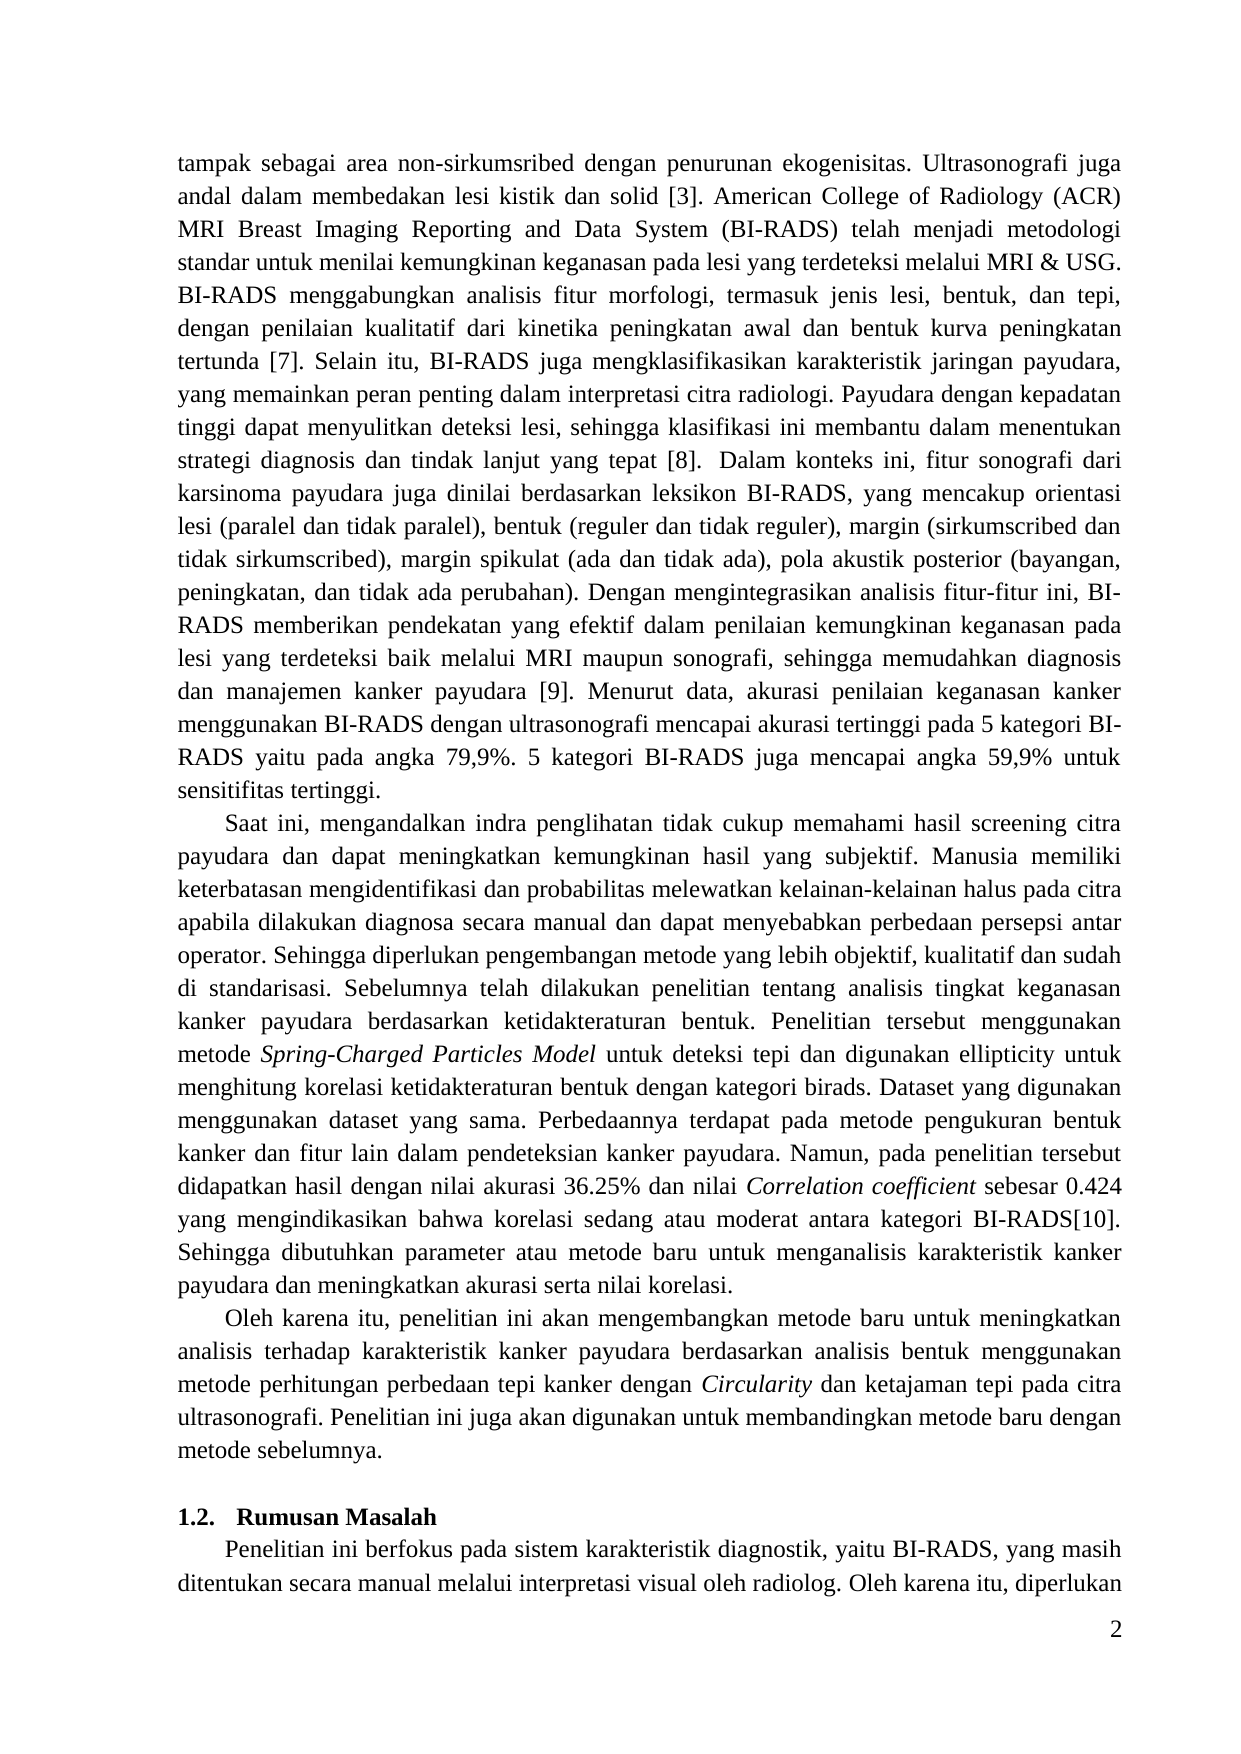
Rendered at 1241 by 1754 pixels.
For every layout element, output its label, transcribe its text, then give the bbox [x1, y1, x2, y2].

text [177, 148, 1122, 804]
subtitle Rumusan Masalah [177, 1502, 1122, 1530]
text Oleh karena itu, penelitian ini akan mengembangkan metode baru untuk meningkatkan analisis terhadap karakteristik kanker payudara berdasarkan analisis bentuk menggunakan metode perhitungan perbedaan tepi kanker dengan Circularity dan ketajaman tepi pada citra ultrasonografi. Penelitian ini juga akan digunakan untuk membandingkan metode baru dengan metode sebelumnya. [177, 1303, 1122, 1464]
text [177, 1534, 1122, 1596]
text Saat ini, mengandalkan indra penglihatan tidak cukup memahami hasil screening citra payudara dan dapat meningkatkan kemungkinan hasil yang subjektif. Manusia memiliki keterbatasan mengidentifikasi dan probabilitas melewatkan kelainan-kelainan halus pada citra apabila dilakukan diagnosa secara manual dan dapat menyebabkan perbedaan persepsi antar operator. Sehingga diperlukan pengembangan metode yang lebih objektif, kualitatif dan sudah di standarisasi. Sebelumnya telah dilakukan penelitian tentang analisis tingkat keganasan kanker payudara berdasarkan ketidakteraturan bentuk. Penelitian tersebut menggunakan metode Spring-Charged Particles Model untuk deteksi tepi dan digunakan ellipticity untuk menghitung korelasi ketidakteraturan bentuk dengan kategori birads. Dataset yang digunakan menggunakan dataset yang sama. Perbedaannya terdapat pada metode pengukuran bentuk kanker dan fitur lain dalam pendeteksian kanker payudara. Namun, pada penelitian tersebut didapatkan hasil dengan nilai akurasi 36.25% dan nilai Correlation coefficient sebesar 0.424 yang mengindikasikan bahwa korelasi sedang atau moderat antara kategori BI-RADS[10]. Sehingga dibutuhkan parameter atau metode baru untuk menganalisis karakteristik kanker payudara dan meningkatkan akurasi serta nilai korelasi. [177, 808, 1122, 1299]
